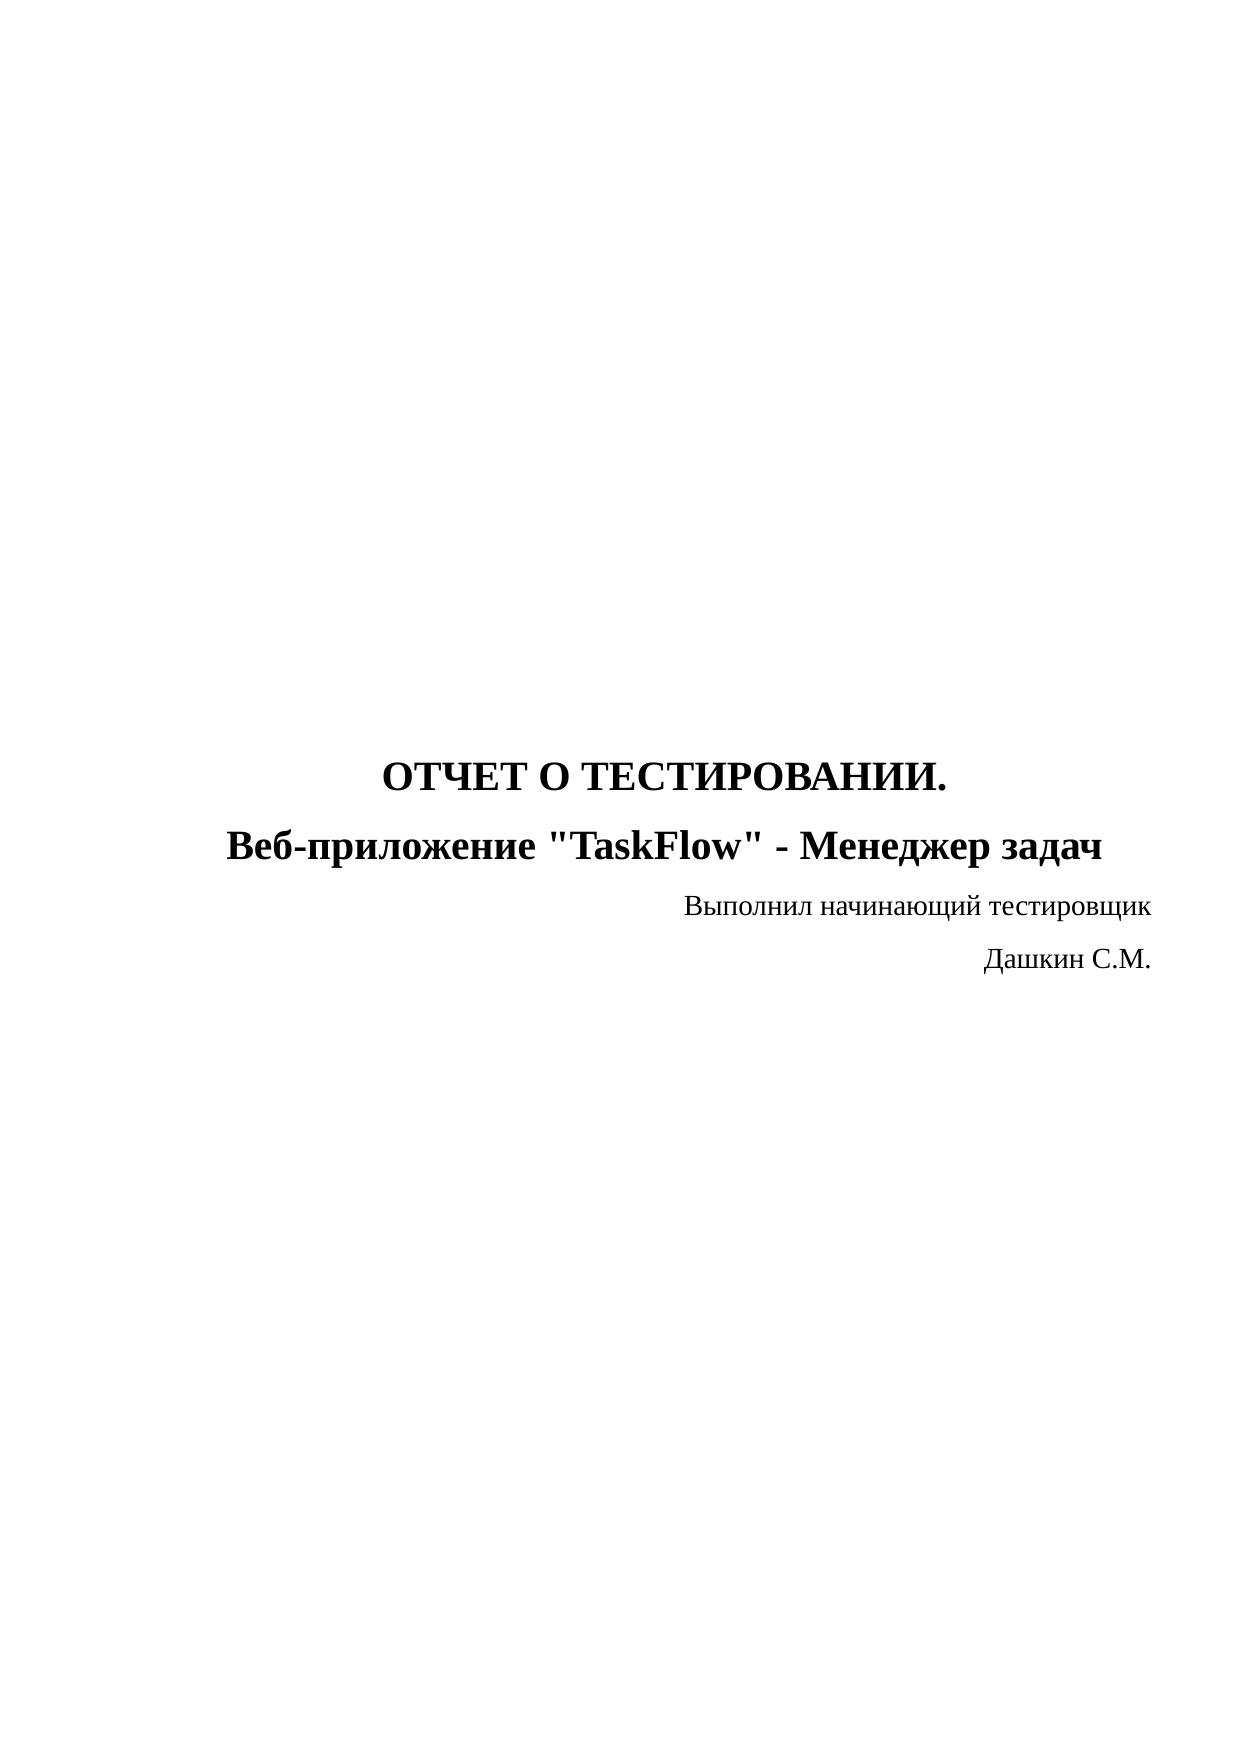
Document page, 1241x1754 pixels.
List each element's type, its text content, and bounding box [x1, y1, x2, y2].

text Веб-приложение "TaskFlow" - Менеджер задач [177, 820, 1152, 868]
text Выполнил начинающий тестировщик [177, 888, 1152, 922]
text ОТЧЕТ О ТЕСТИРОВАНИИ. [177, 752, 1152, 800]
text Дашкин С.М. [177, 941, 1152, 975]
